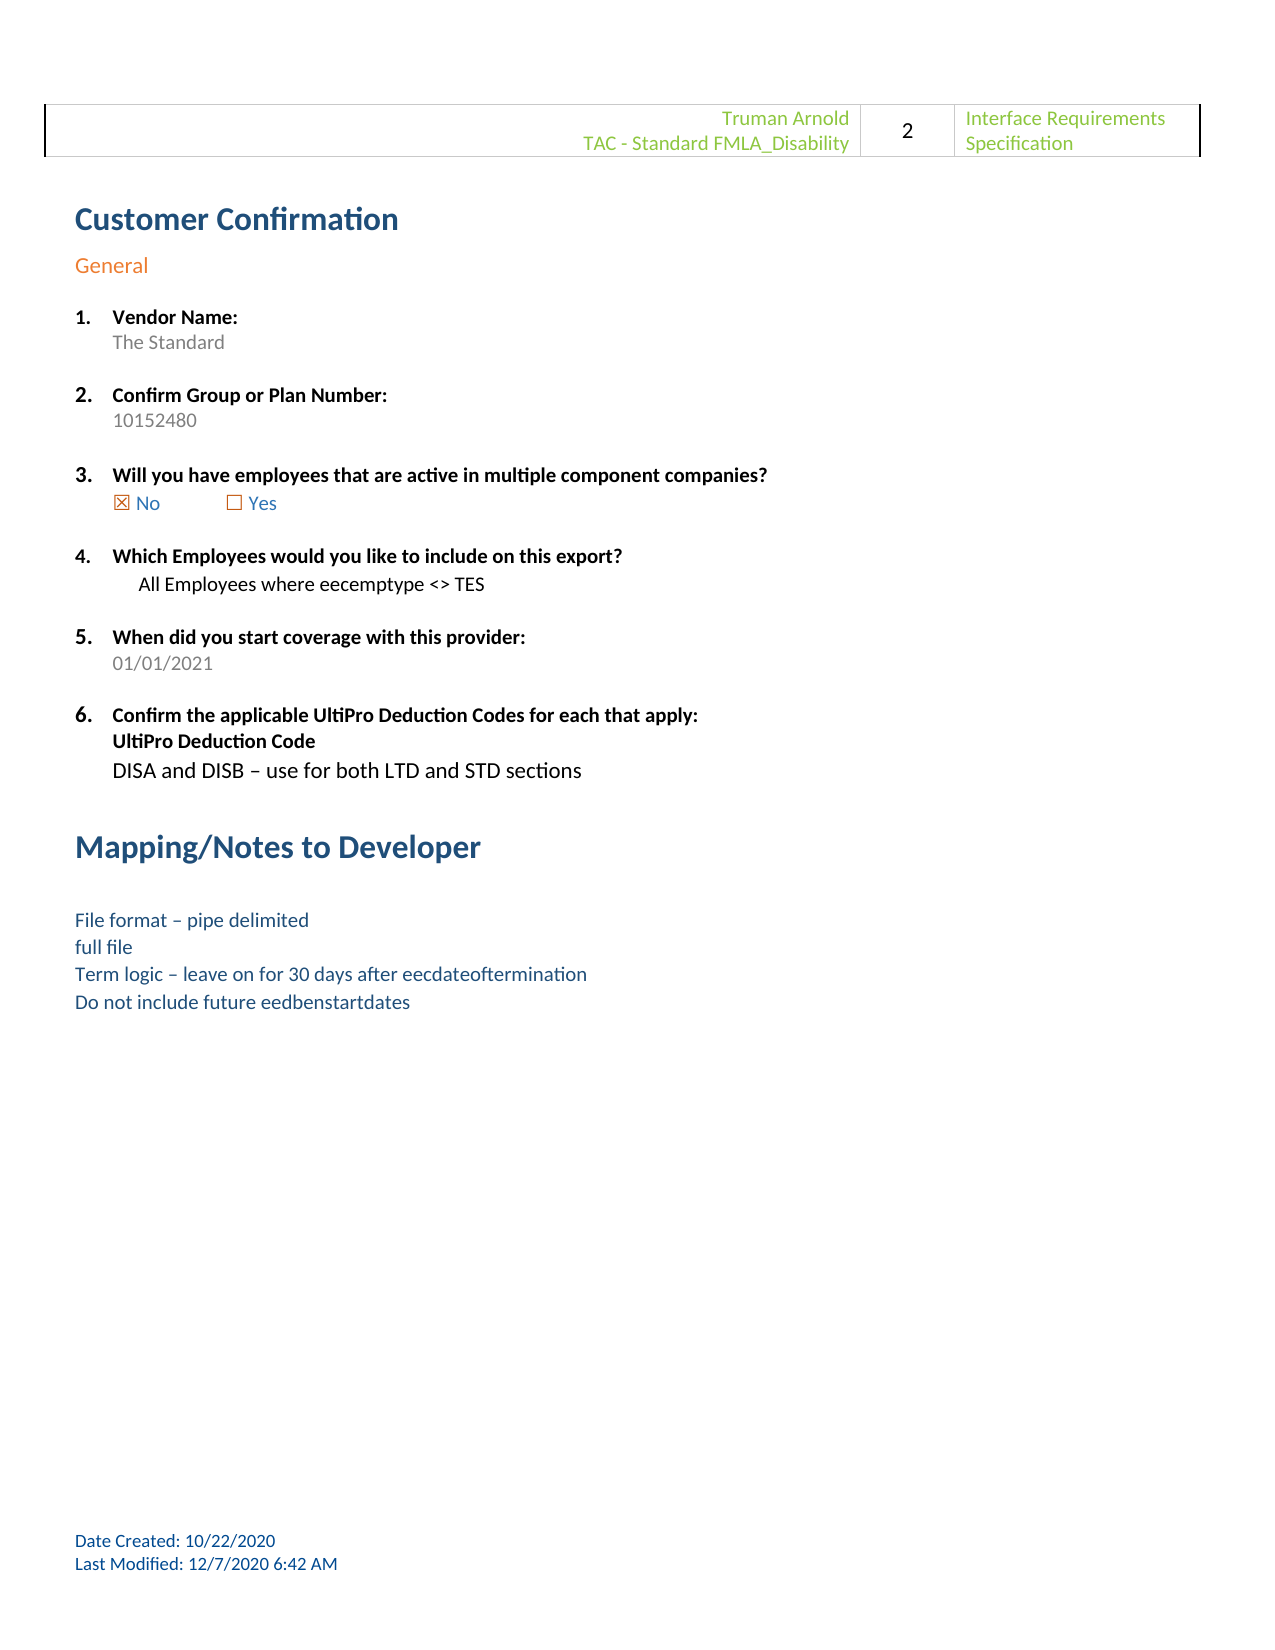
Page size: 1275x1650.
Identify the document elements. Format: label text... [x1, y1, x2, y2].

list Vendor Name: The Standard [75, 304, 1200, 355]
subtitle General [75, 251, 1200, 279]
list When did you start coverage with this provider: 01/01/2021 [75, 622, 1200, 676]
text UltiPro Deduction Code [112, 729, 1200, 754]
text File format – pipe delimited [75, 907, 1200, 932]
subtitle Mapping/Notes to Developer [75, 826, 1200, 867]
text 10152480 [75, 408, 1200, 433]
list Confirm Group or Plan Number: [75, 380, 1200, 408]
text ☒ No ☐ Yes [112, 488, 1200, 517]
list Confirm the applicable UltiPro Deduction Codes for each that apply: [75, 701, 1200, 729]
text DISA and DISB – use for both LTD and STD sections [75, 756, 1200, 784]
subtitle Customer Confirmation [75, 198, 1200, 238]
text full file [75, 934, 1200, 959]
text Term logic – leave on for 30 days after eecdateoftermination [75, 962, 1200, 987]
list Which Employees would you like to include on this export? All Employees where eecemptype <> TES [75, 544, 1200, 597]
list Will you have employees that are active in multiple component companies? [75, 460, 1200, 488]
text Do not include future eedbenstartdates [75, 989, 1200, 1014]
